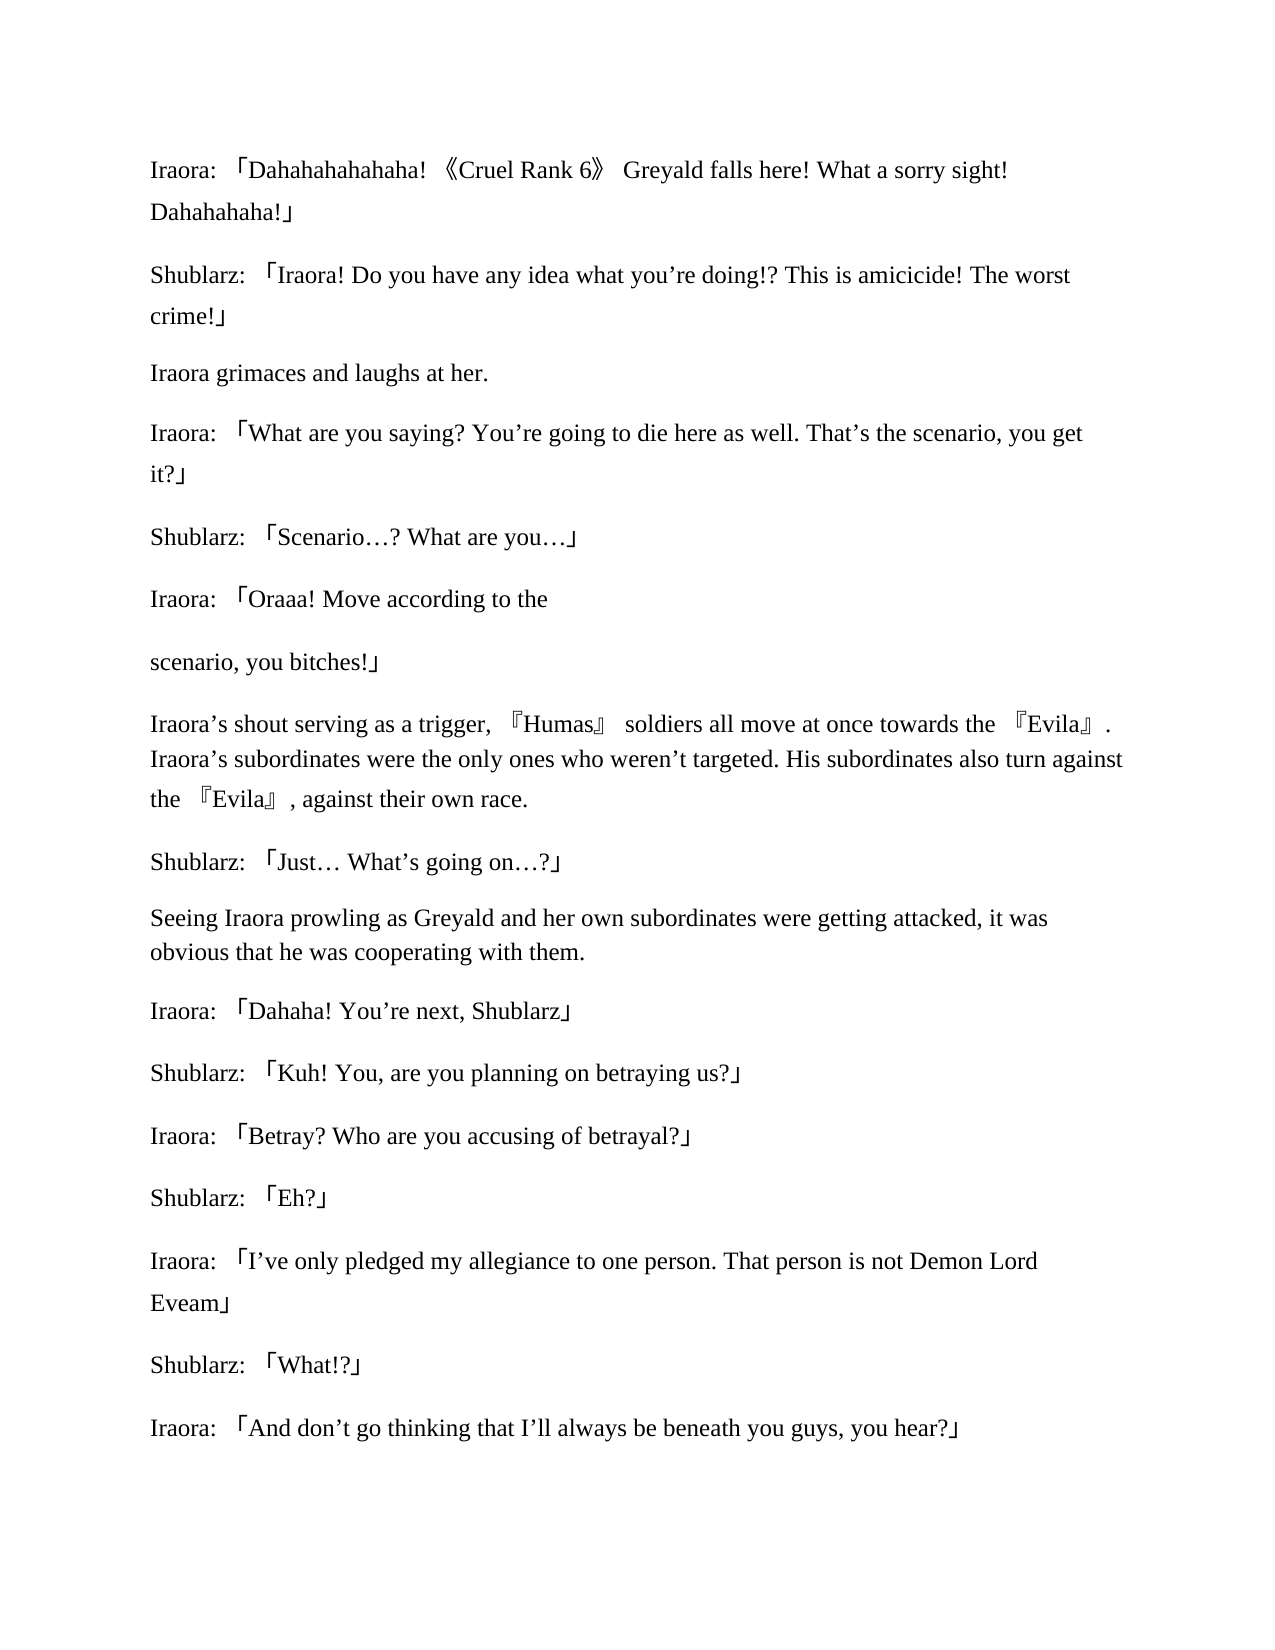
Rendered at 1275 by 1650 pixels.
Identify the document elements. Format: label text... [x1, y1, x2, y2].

text Iraora’s shout serving as a trigger, 『Humas』 soldiers all move at once towards the 『Evila』. Iraora’s subordinates were the only ones who weren’t targeted. His subordinates also turn against the 『Evila』, against their own race. [150, 704, 1125, 815]
text Iraora: 「What are you saying? You’re going to die here as well. That’s the scenario, you get it?」 [150, 412, 1125, 490]
text scenario, you bitches!」 [150, 641, 1125, 678]
text Shublarz: 「Scenario…? What are you…」 [150, 516, 1125, 553]
text Iraora: 「Dahahahahahaha! 《Cruel Rank 6》 Greyald falls here! What a sorry sight! Dahahahaha!」 [150, 150, 1125, 228]
text Shublarz: 「Just… What’s going on…?」 [150, 841, 1125, 877]
text Shublarz: 「What!?」 [150, 1344, 1125, 1381]
text Seeing Iraora prowling as Greyald and her own subordinates were getting attacked, it was obvious that he was cooperating with them. [150, 903, 1125, 965]
text Iraora: 「Oraaa! Move according to the [150, 579, 1125, 615]
text Iraora grimaces and laughs at her. [150, 358, 1125, 387]
text Iraora: 「Dahaha! You’re next, Shublarz」 [150, 990, 1125, 1027]
text Shublarz: 「Eh?」 [150, 1178, 1125, 1214]
text Iraora: 「I’ve only pledged my allegiance to one person. That person is not Demon Lord Eveam」 [150, 1240, 1125, 1318]
text Iraora: 「Betray? Who are you accusing of betrayal?」 [150, 1115, 1125, 1152]
text Shublarz: 「Iraora! Do you have any idea what you’re doing!? This is amicicide! The worst crime!」 [150, 254, 1125, 332]
text Iraora: 「And don’t go thinking that I’ll always be beneath you guys, you hear?」 [150, 1407, 1125, 1443]
text Shublarz: 「Kuh! You, are you planning on betraying us?」 [150, 1053, 1125, 1089]
